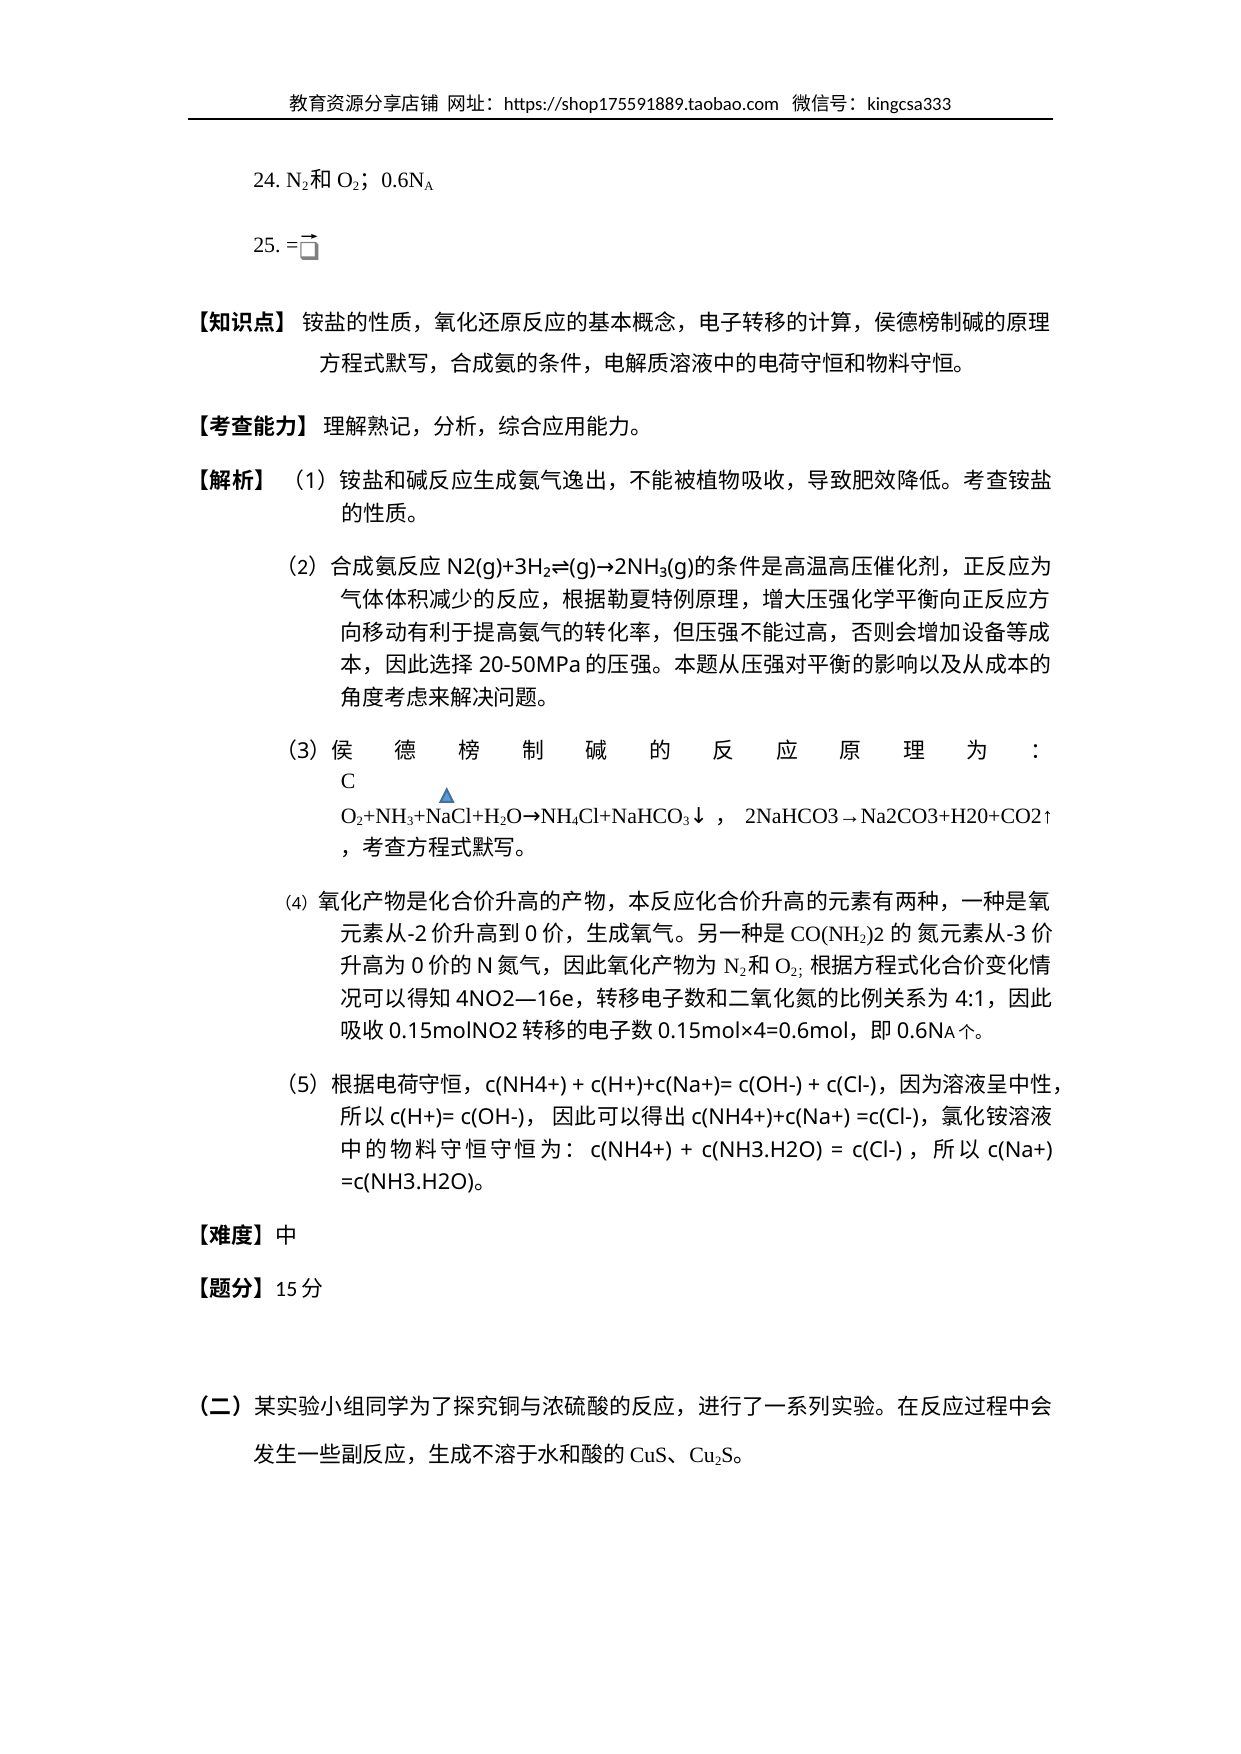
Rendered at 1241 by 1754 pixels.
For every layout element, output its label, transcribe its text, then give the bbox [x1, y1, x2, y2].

text （二）某实验小组同学为了探究铜与浓硫酸的反应，进行了一系列实验。在反应过程中会发生一些副反应，生成不溶于水和酸的CuS、Cu2S。 [187, 1388, 1053, 1469]
text 【解析】 （1）铵盐和碱反应生成氨气逸出，不能被植物吸收，导致肥效降低。考查铵盐的性质。 [187, 463, 1053, 528]
list 侯德榜制碱的反应原理为：CO2+NH3+NaCl+H2O→NH4Cl+NaHCO3↓，2NaHCO3→Na2CO3+H20+CO2↑，考查方程式默写。 [275, 732, 1053, 862]
text 【考查能力】 理解熟记，分析，综合应用能力。 [187, 401, 1053, 442]
text 【题分】15分 [187, 1271, 1053, 1303]
list 氧化产物是化合价升高的产物，本反应化合价升高的元素有两种，一种是氧元素从-2价升高到0价，生成氧气。另一种是CO(NH2)2 的 氮元素从-3价升高为0价的N氮气，因此氧化产物为 N2和O2；根据方程式化合价变化情况可以得知4NO2—16e，转移电子数和二氧化氮的比例关系为4:1，因此吸收0.15molNO2转移的电子数0.15mol×4=0.6mol，即0.6NA个。 [275, 883, 1053, 1046]
text 【难度】中 [187, 1217, 1053, 1250]
text 25. = [231, 231, 1053, 264]
text 【知识点】 铵盐的性质，氧化还原反应的基本概念，电子转移的计算，侯德榜制碱的原理方程式默写，合成氨的条件，电解质溶液中的电荷守恒和物料守恒。 [187, 297, 1053, 380]
text 24. N2和O2；0.6NA [231, 162, 1053, 194]
list 合成氨反应N2(g)+3H₂⇌(g)→2NH₃(g)的条件是高温高压催化剂，正反应为气体体积减少的反应，根据勒夏特例原理，增大压强化学平衡向正反应方向移动有利于提高氨气的转化率，但压强不能过高，否则会增加设备等成本，因此选择20-50MPa的压强。本题从压强对平衡的影响以及从成本的角度考虑来解决问题。 [275, 549, 1053, 712]
list 根据电荷守恒，c(NH4+) + c(H+)+c(Na+)= c(OH-) + c(Cl-)，因为溶液呈中性，所以c(H+)= c(OH-)， 因此可以得出c(NH4+)+c(Na+) =c(Cl-)，氯化铵溶液中的物料守恒守恒为：c(NH4+) + c(NH3.H2O) = c(Cl-) ，所以c(Na+) =c(NH3.H2O)。 [275, 1067, 1053, 1197]
